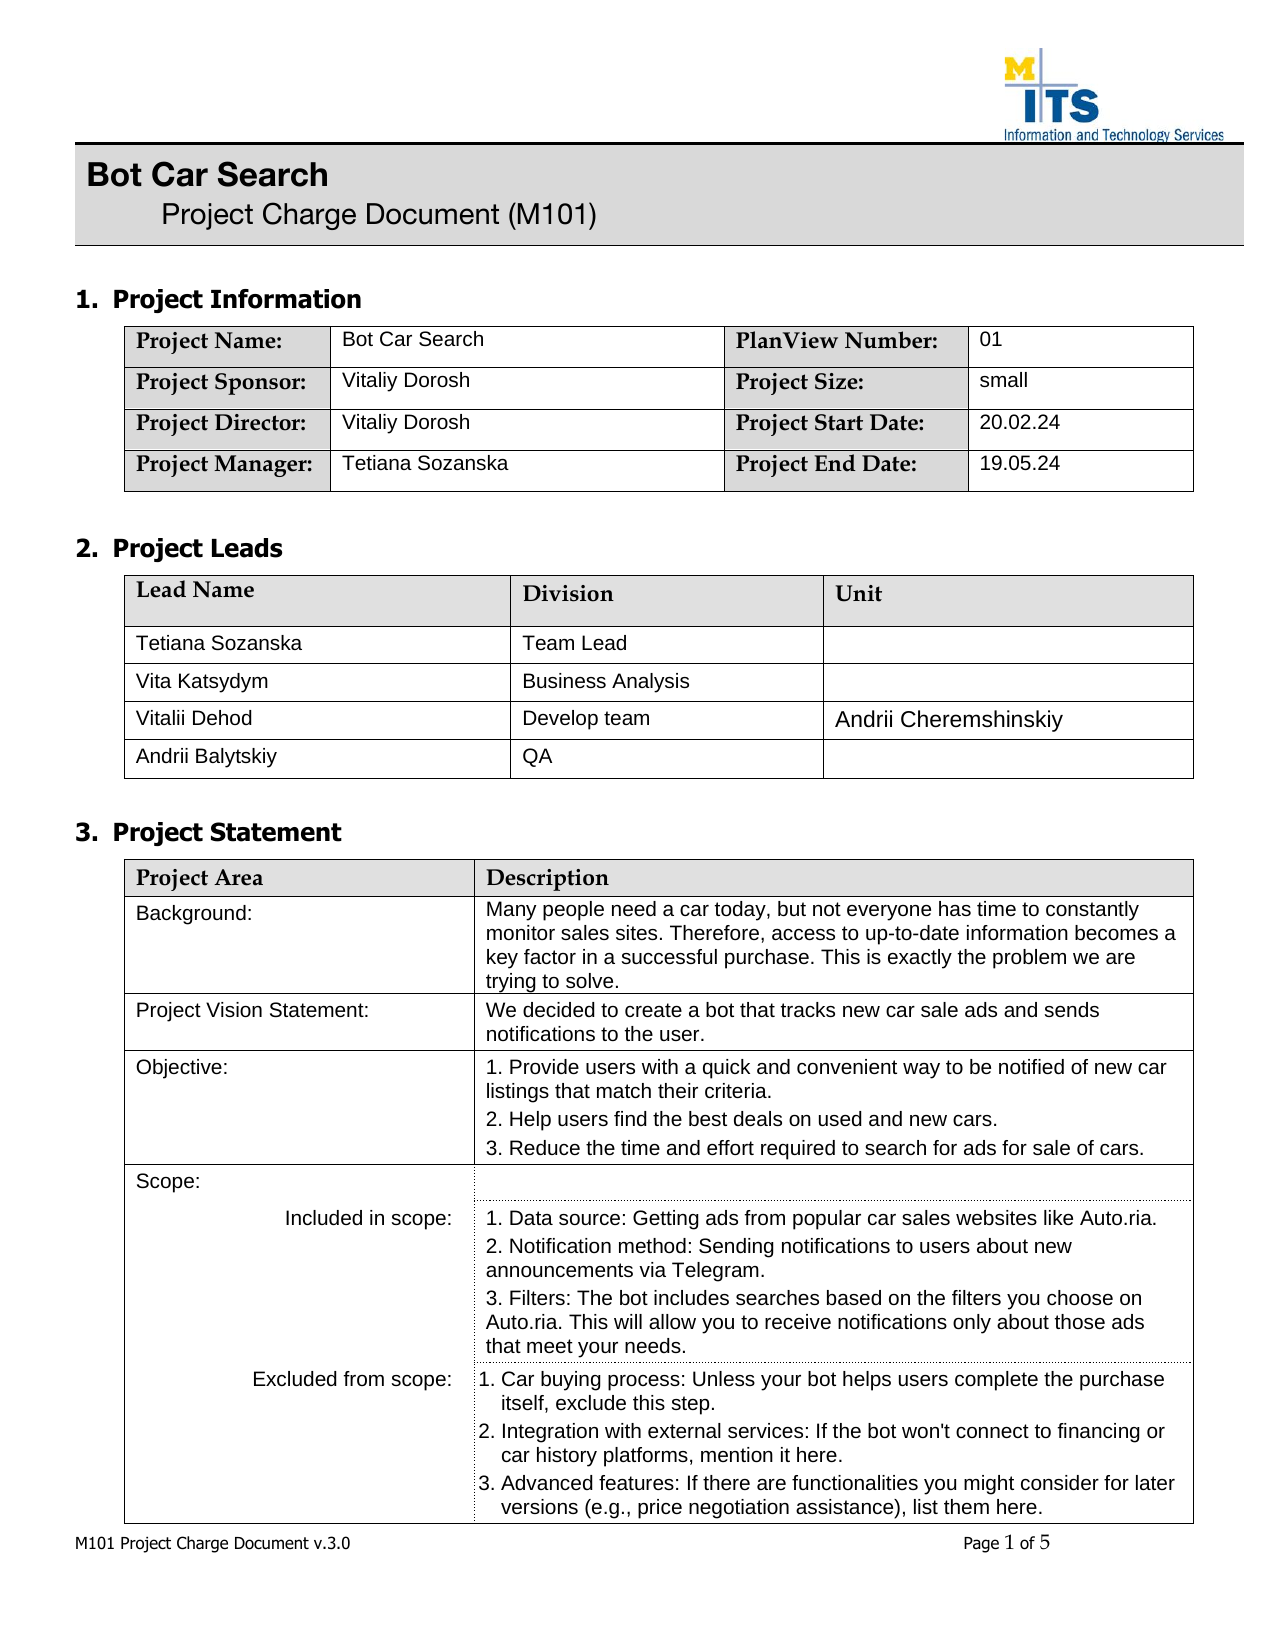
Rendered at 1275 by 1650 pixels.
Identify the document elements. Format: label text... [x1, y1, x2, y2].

table_header PlanView Number: [725, 327, 968, 367]
table_cell Background: [125, 897, 474, 993]
table_header Project Area [125, 860, 474, 896]
table_cell QA [511, 740, 823, 778]
picture [1004, 48, 1224, 142]
table_cell [824, 664, 1193, 701]
table_cell Project Vision Statement: [125, 994, 474, 1050]
table_cell Project Start Date: [725, 410, 968, 449]
table_cell 19.05.24 [969, 451, 1193, 491]
table_cell Project Manager: [125, 451, 330, 491]
table_cell 1. Data source: Getting ads from popular car sales websites like Auto.ria. 2. Notification method: Sending notifications to users about new announcements via Telegram. 3. Filters: The bot includes searches based on the filters you choose on Auto.ria. This will allow you to receive notifications only about those ads that meet your needs. [474, 1200, 1193, 1362]
table_cell Vita Katsydym [125, 664, 510, 701]
table_cell Tetiana Sozanska [331, 451, 724, 491]
table_cell Included in scope: [125, 1200, 474, 1362]
table_cell Scope: [125, 1165, 474, 1200]
table_cell Vitaliy Dorosh [331, 410, 724, 449]
table_header Description [475, 860, 1193, 896]
table_header 01 [969, 327, 1193, 367]
table_cell 1. Provide users with a quick and convenient way to be notified of new car listings that match their criteria. 2. Help users find the best deals on used and new cars. 3. Reduce the time and effort required to search for ads for sale of cars. [475, 1051, 1193, 1163]
table_cell [824, 627, 1193, 663]
table_cell Project End Date: [725, 451, 968, 491]
table_cell small [969, 368, 1193, 408]
table_cell [824, 740, 1193, 778]
table_cell 20.02.24 [969, 410, 1193, 449]
table_cell Project Sponsor: [125, 368, 330, 408]
table_cell Andrii Balytskiy [125, 740, 510, 778]
table_cell Vitaliy Dorosh [331, 368, 724, 408]
table_cell Business Analysis [511, 664, 823, 701]
table_cell We decided to create a bot that tracks new car sale ads and sends notifications to the user. [475, 994, 1193, 1050]
table_header Division [511, 576, 823, 626]
list Project Leads [75, 532, 1200, 563]
table_header Unit [824, 576, 1193, 626]
subtitle Project Statement [75, 816, 1200, 846]
table_cell Objective: [125, 1051, 474, 1163]
table_cell Excluded from scope: [125, 1362, 474, 1523]
table_header Bot Car Search [331, 327, 724, 367]
table_cell Andrii Cheremshinskiy [824, 702, 1193, 738]
table_cell [474, 1165, 1193, 1200]
table_cell Project Director: [125, 410, 330, 449]
table_header Bot Car Search Project Charge Document (M101) [75, 145, 1244, 245]
list Project Information [75, 283, 1200, 314]
table_cell Сar buying process: Unless your bot helps users complete the purchase itself, exclude this step. Integration with external services: If the bot won't connect to financing or car history platforms, mention it here. Advanced features: If there are functionalities you might consider for later versions (e.g., price negotiation assistance), list them here. [474, 1362, 1193, 1523]
table_cell Many people need a car today, but not everyone has time to constantly monitor sales sites. Therefore, access to up-to-date information becomes a key factor in a successful purchase. This is exactly the problem we are trying to solve. [475, 897, 1193, 993]
table_cell Vitalii Dehod [125, 702, 510, 738]
table_header Project Name: [125, 327, 330, 367]
table_cell Tetiana Sozanska [125, 627, 510, 663]
table_cell Develop team [511, 702, 823, 738]
table_header Lead Name [125, 576, 510, 626]
table_cell Team Lead [511, 627, 823, 663]
table_cell Project Size: [725, 368, 968, 408]
